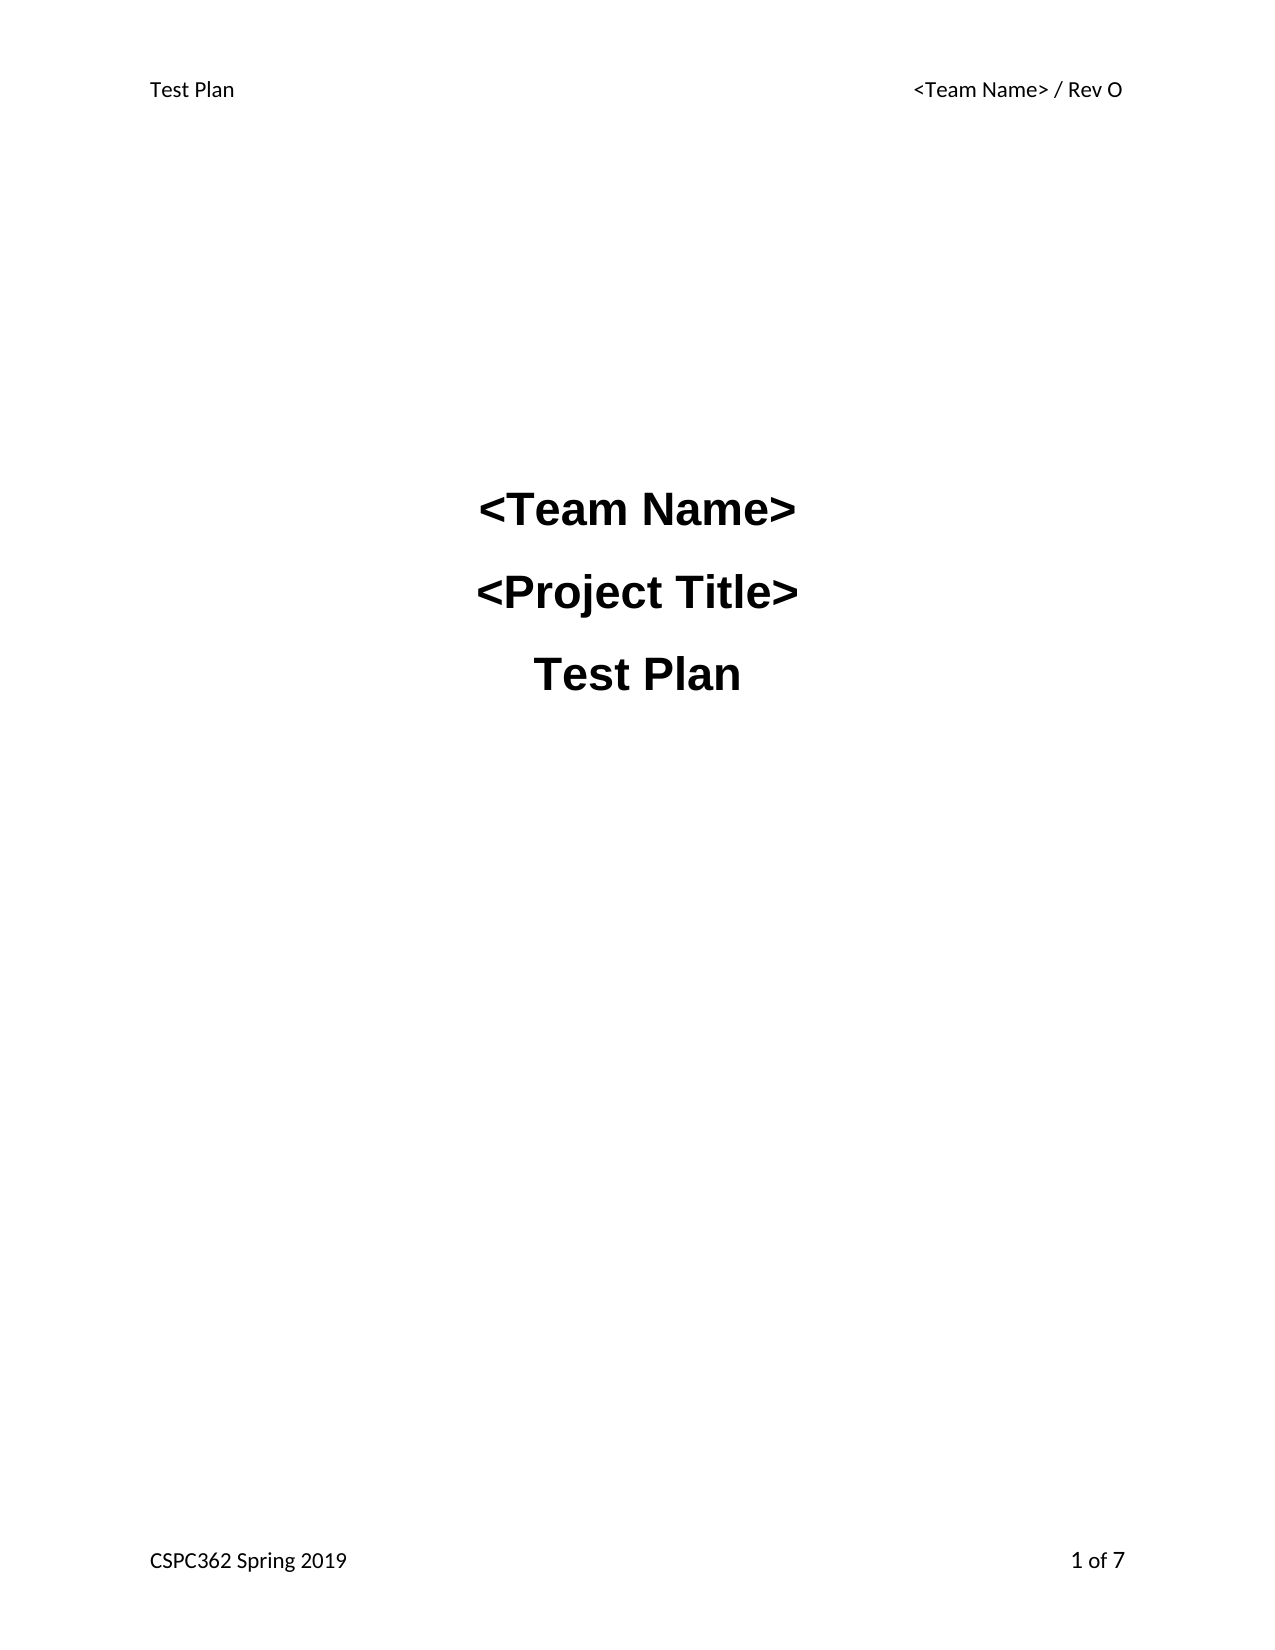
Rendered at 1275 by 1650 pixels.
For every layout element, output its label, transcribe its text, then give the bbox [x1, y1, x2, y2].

text Test Plan [150, 647, 1125, 701]
text <Project Title> [150, 564, 1125, 618]
text <Team Name> [150, 481, 1125, 535]
